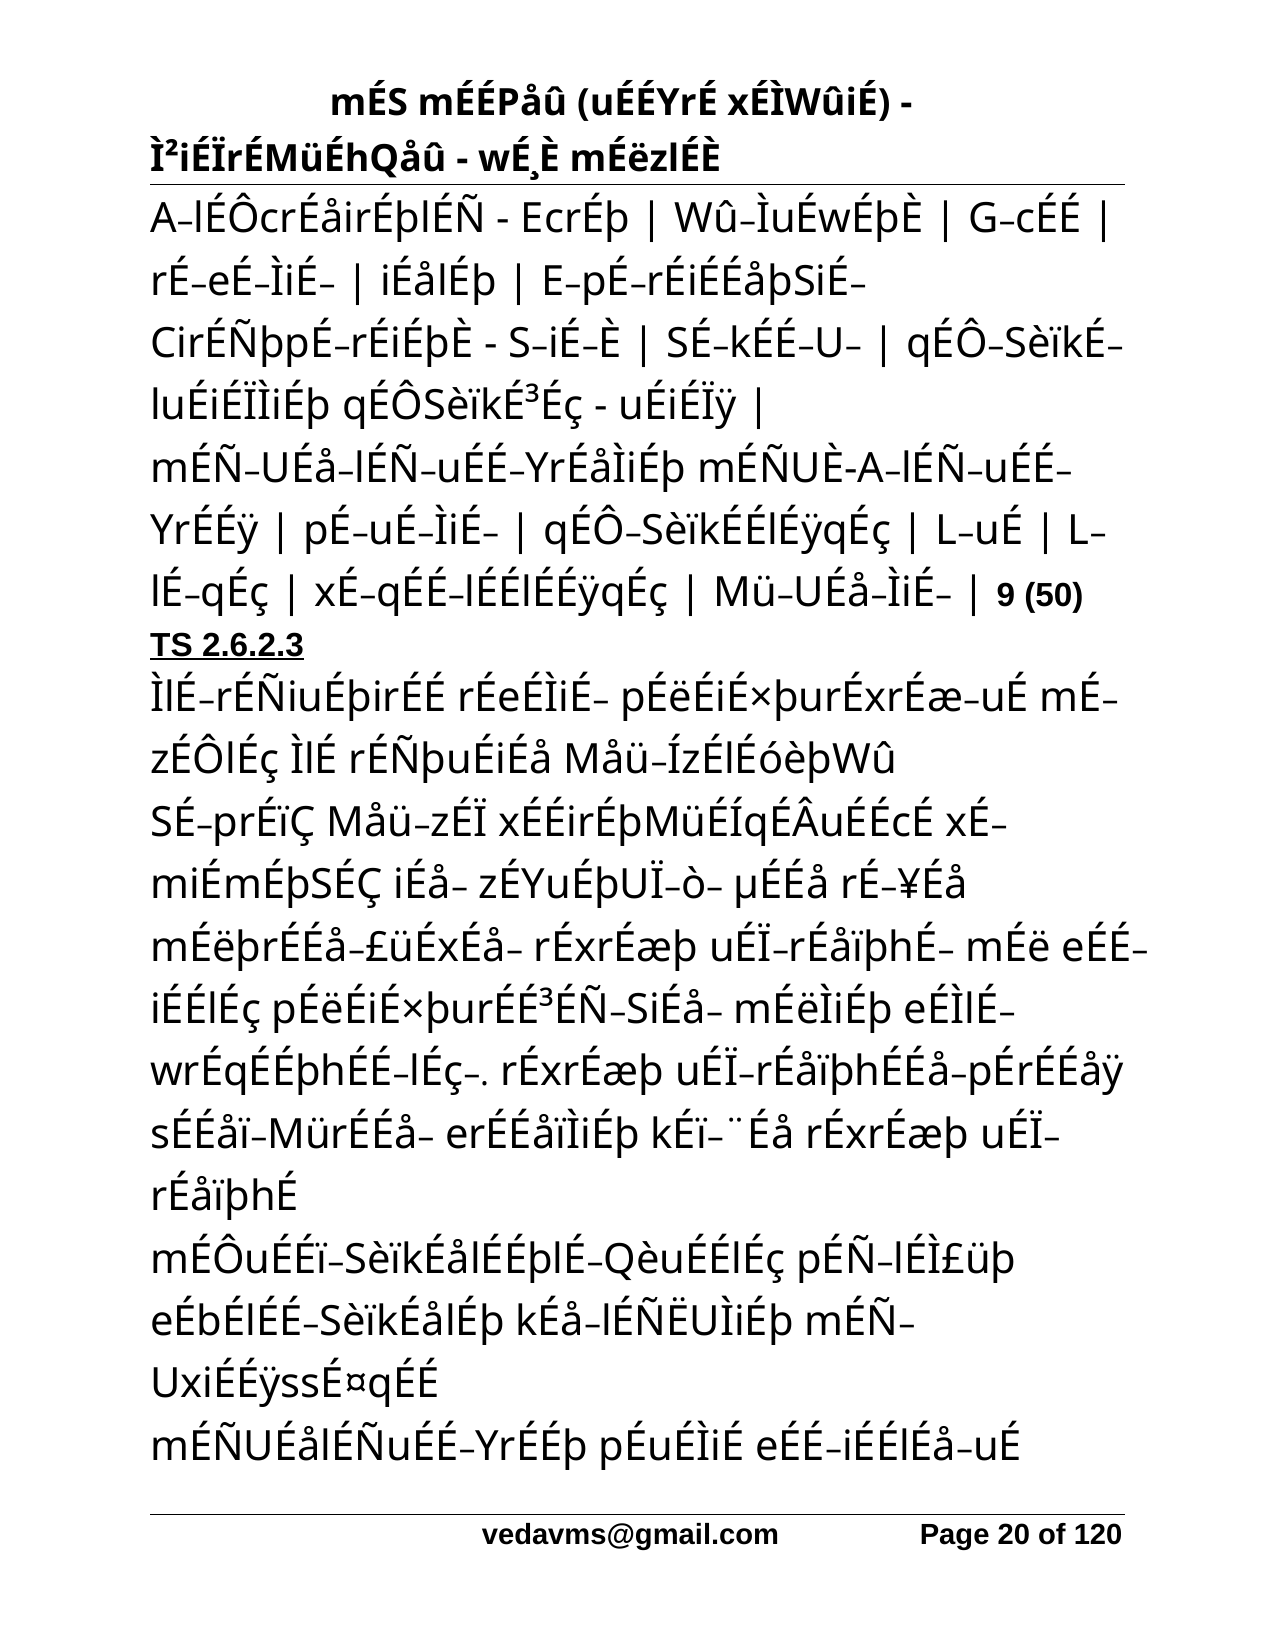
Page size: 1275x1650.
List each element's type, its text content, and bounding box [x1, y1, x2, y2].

text TS 2.6.2.3 [150, 625, 1158, 663]
text CirÉÑþpÉ–rÉiÉþÈ - S–iÉ–È | SÉ–kÉÉ–U– | qÉÔ–SèïkÉ–luÉiÉÏÌiÉþ qÉÔSèïkÉ³Éç - uÉiÉÏÿ | [150, 313, 1125, 432]
text SÉ–prÉïÇ Måü–zÉÏ xÉÉirÉþMüÉÍqÉÂuÉÉcÉ xÉ–miÉmÉþSÉÇ iÉå– zÉYuÉþUÏ–ò– µÉÉå rÉ–¥Éå [150, 792, 1154, 911]
text ÌlÉ–rÉÑiuÉþirÉÉ rÉeÉÌiÉ– pÉëÉiÉ×þurÉxrÉæ–uÉ mÉ–zÉÔlÉç ÌlÉ rÉÑþuÉiÉå Måü–ÍzÉlÉóèþWû [150, 667, 1125, 786]
text A–lÉÔcrÉåirÉþlÉÑ - EcrÉþ | Wû–ÌuÉwÉþÈ | G–cÉÉ | rÉ–eÉ–ÌiÉ– | iÉålÉþ | E–pÉ–rÉiÉÉåþSiÉ– [150, 188, 1125, 307]
text mÉëþrÉÉå–£üÉxÉå– rÉxrÉæþ uÉÏ–rÉåïþhÉ– mÉë eÉÉ–iÉÉlÉç pÉëÉiÉ×þurÉÉ³ÉÑ–SiÉå– mÉëÌiÉþ eÉÌlÉ–wrÉqÉÉþhÉÉ–lÉç–. rÉxrÉæþ uÉÏ–rÉåïþhÉÉå–pÉrÉÉåÿ sÉÉåï–MürÉÉå– erÉÉåïÌiÉþ kÉï–¨Éå rÉxrÉæþ uÉÏ–rÉåïþhÉ [150, 916, 1154, 1223]
text mÉÔuÉÉï–SèïkÉålÉÉþlÉ–QèuÉÉlÉç pÉÑ–lÉÌ£üþ eÉbÉlÉÉ–SèïkÉålÉþ kÉå–lÉÑËUÌiÉþ mÉÑ–UxiÉÉÿssÉ¤qÉÉ [150, 1228, 1154, 1410]
text mÉÑUÉålÉÑuÉÉ–YrÉÉþ pÉuÉÌiÉ eÉÉ–iÉÉlÉå–uÉ pÉëÉiÉ×þurÉÉ–lÉç mÉë hÉÑþSiÉ [150, 1416, 1154, 1472]
text mÉÑ–UÉå–lÉÑ–uÉÉ–YrÉåÌiÉþ mÉÑUÈ-A–lÉÑ–uÉÉ–YrÉÉÿ | pÉ–uÉ–ÌiÉ– | qÉÔ–SèïkÉÉlÉÿqÉç | L–uÉ | L–lÉ–qÉç | xÉ–qÉÉ–lÉÉlÉÉÿqÉç | Mü–UÉå–ÌiÉ– | 9 (50) [150, 437, 1125, 619]
